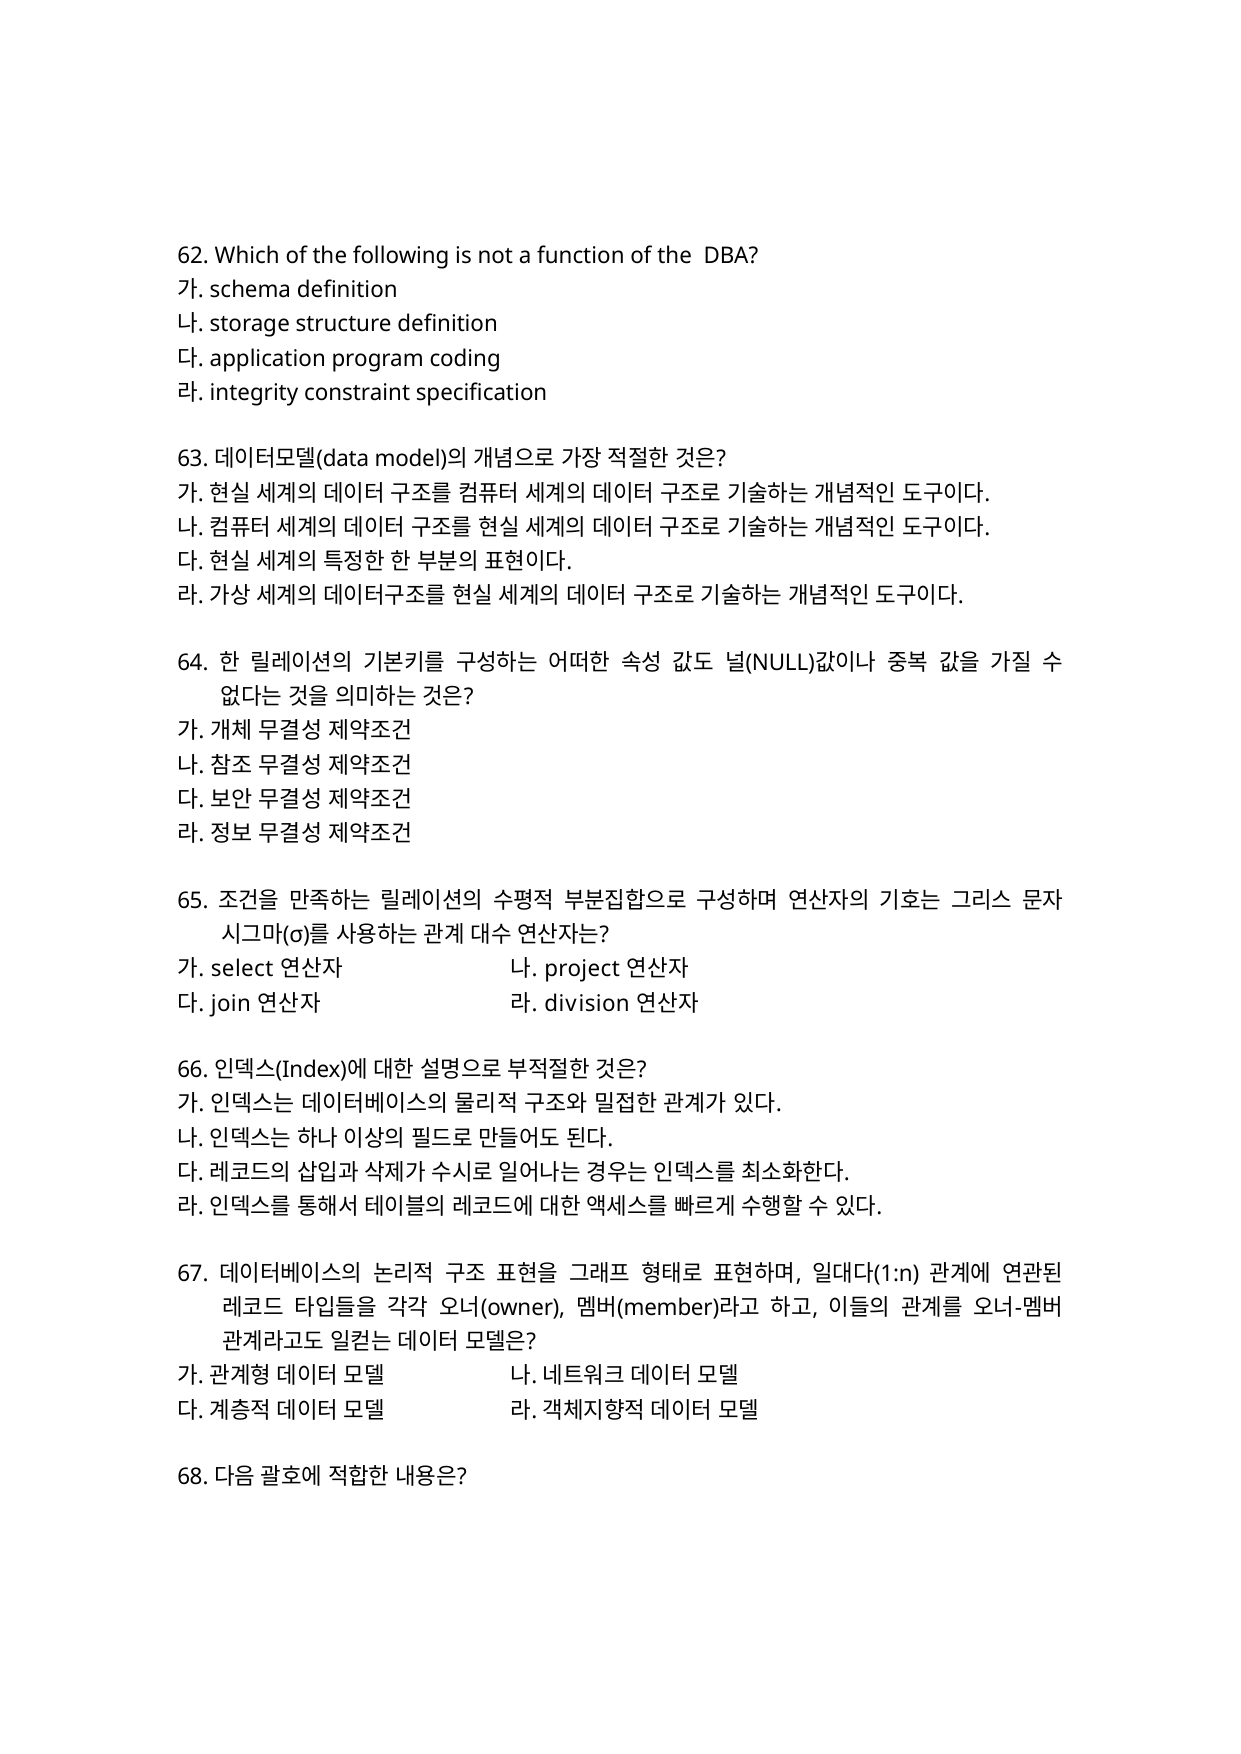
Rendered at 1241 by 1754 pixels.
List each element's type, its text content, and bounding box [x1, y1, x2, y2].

text 가. select 연산자 나. project 연산자 [177, 950, 1063, 983]
text 가. 현실 세계의 데이터 구조를 컴퓨터 세계의 데이터 구조로 기술하는 개념적인 도구이다. [177, 474, 1063, 508]
text 라. 가상 세계의 데이터구조를 현실 세계의 데이터 구조로 기술하는 개념적인 도구이다. [177, 577, 1063, 611]
text 68. 다음 괄호에 적합한 내용은? [177, 1458, 1063, 1491]
text 라. 정보 무결성 제약조건 [177, 815, 1063, 848]
text 가. 인덱스는 데이터베이스의 물리적 구조와 밀접한 관계가 있다. [177, 1085, 1063, 1118]
text 나. 참조 무결성 제약조건 [177, 747, 1063, 780]
text 가. schema definition [177, 271, 1063, 304]
text 64. 한 릴레이션의 기본키를 구성하는 어떠한 속성 값도 널(NULL)값이나 중복 값을 가질 수 없다는 것을 의미하는 것은? [177, 644, 1063, 711]
text 라. integrity constraint specification [177, 374, 1063, 407]
text 라. 인덱스를 통해서 테이블의 레코드에 대한 액세스를 빠르게 수행할 수 있다. [177, 1188, 1063, 1221]
text 다. 레코드의 삽입과 삭제가 수시로 일어나는 경우는 인덱스를 최소화한다. [177, 1154, 1063, 1187]
text 나. storage structure definition [177, 305, 1063, 339]
text 다. application program coding [177, 339, 1063, 373]
text 63. 데이터모델(data model)의 개념으로 가장 적절한 것은? [177, 440, 1063, 474]
text 나. 컴퓨터 세계의 데이터 구조를 현실 세계의 데이터 구조로 기술하는 개념적인 도구이다. [177, 509, 1063, 542]
text 62. Which of the following is not a function of the DBA? [177, 239, 1063, 270]
text 다. 현실 세계의 특정한 한 부분의 표현이다. [177, 543, 1063, 576]
text 67. 데이터베이스의 논리적 구조 표현을 그래프 형태로 표현하며, 일대다(1:n) 관계에 연관된 레코드 타입들을 각각 오너(owner), 멤버(member)라고 하고, 이들의 관계를 오너-멤버 관계라고도 일컫는 데이터 모델은? [177, 1254, 1063, 1356]
text 66. 인덱스(Index)에 대한 설명으로 부적절한 것은? [177, 1051, 1063, 1084]
text 가. 개체 무결성 제약조건 [177, 712, 1063, 746]
text 가. 관계형 데이터 모델 나. 네트워크 데이터 모델 [177, 1357, 1063, 1391]
text 65. 조건을 만족하는 릴레이션의 수평적 부분집합으로 구성하며 연산자의 기호는 그리스 문자 시그마(σ)를 사용하는 관계 대수 연산자는? [177, 882, 1063, 949]
text 다. 보안 무결성 제약조건 [177, 781, 1063, 814]
text 다. 계층적 데이터 모델 라. 객체지향적 데이터 모델 [177, 1392, 1063, 1425]
text 나. 인덱스는 하나 이상의 필드로 만들어도 된다. [177, 1119, 1063, 1153]
text 다. join 연산자 라. division 연산자 [177, 984, 1063, 1018]
